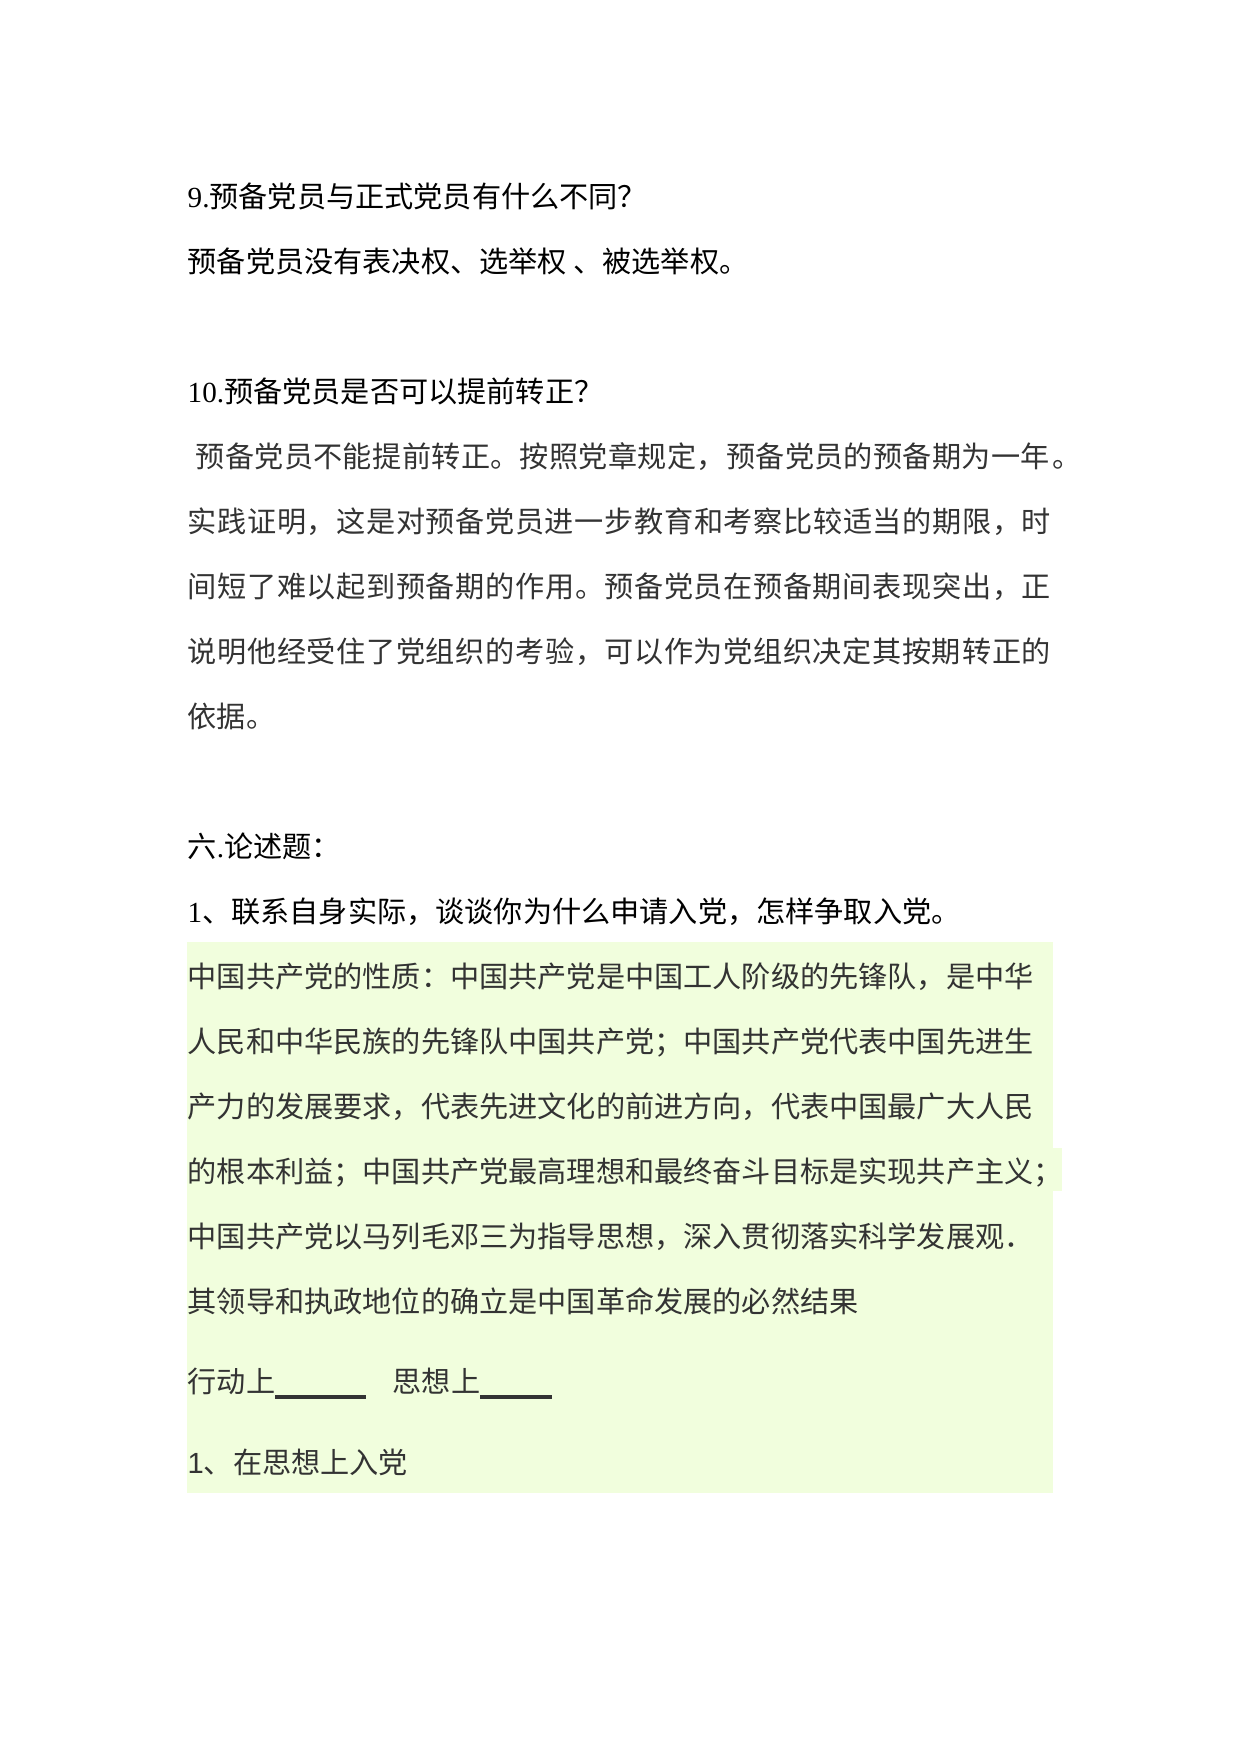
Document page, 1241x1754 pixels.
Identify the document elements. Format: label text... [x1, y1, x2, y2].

text 10.预备党员是否可以提前转正？ 预备党员不能提前转正。按照党章规定，预备党员的预备期为一年。实践证明，这是对预备党员进一步教育和考察比较适当的期限，时间短了难以起到预备期的作用。预备党员在预备期间表现突出，正说明他经受住了党组织的考验，可以作为党组织决定其按期转正的依据。 [187, 357, 1053, 747]
text 1、联系自身实际，谈谈你为什么申请入党，怎样争取入党。 [187, 877, 1053, 942]
text 中国共产党的性质：中国共产党是中国工人阶级的先锋队，是中华人民和中华民族的先锋队中国共产党；中国共产党代表中国先进生产力的发展要求，代表先进文化的前进方向，代表中国最广大人民的根本利益；中国共产党最高理想和最终奋斗目标是实现共产主义；中国共产党以马列毛邓三为指导思想，深入贯彻落实科学发展观． 其领导和执政地位的确立是中国革命发展的必然结果 [187, 942, 1053, 1332]
text 六.论述题： [187, 812, 1053, 877]
text 预备党员没有表决权、选举权 、被选举权。 [187, 227, 1053, 292]
text 行动上 思想上 [187, 1348, 1053, 1413]
text 1、在思想上入党 [187, 1428, 1053, 1493]
text 9.预备党员与正式党员有什么不同？ [187, 162, 1053, 227]
